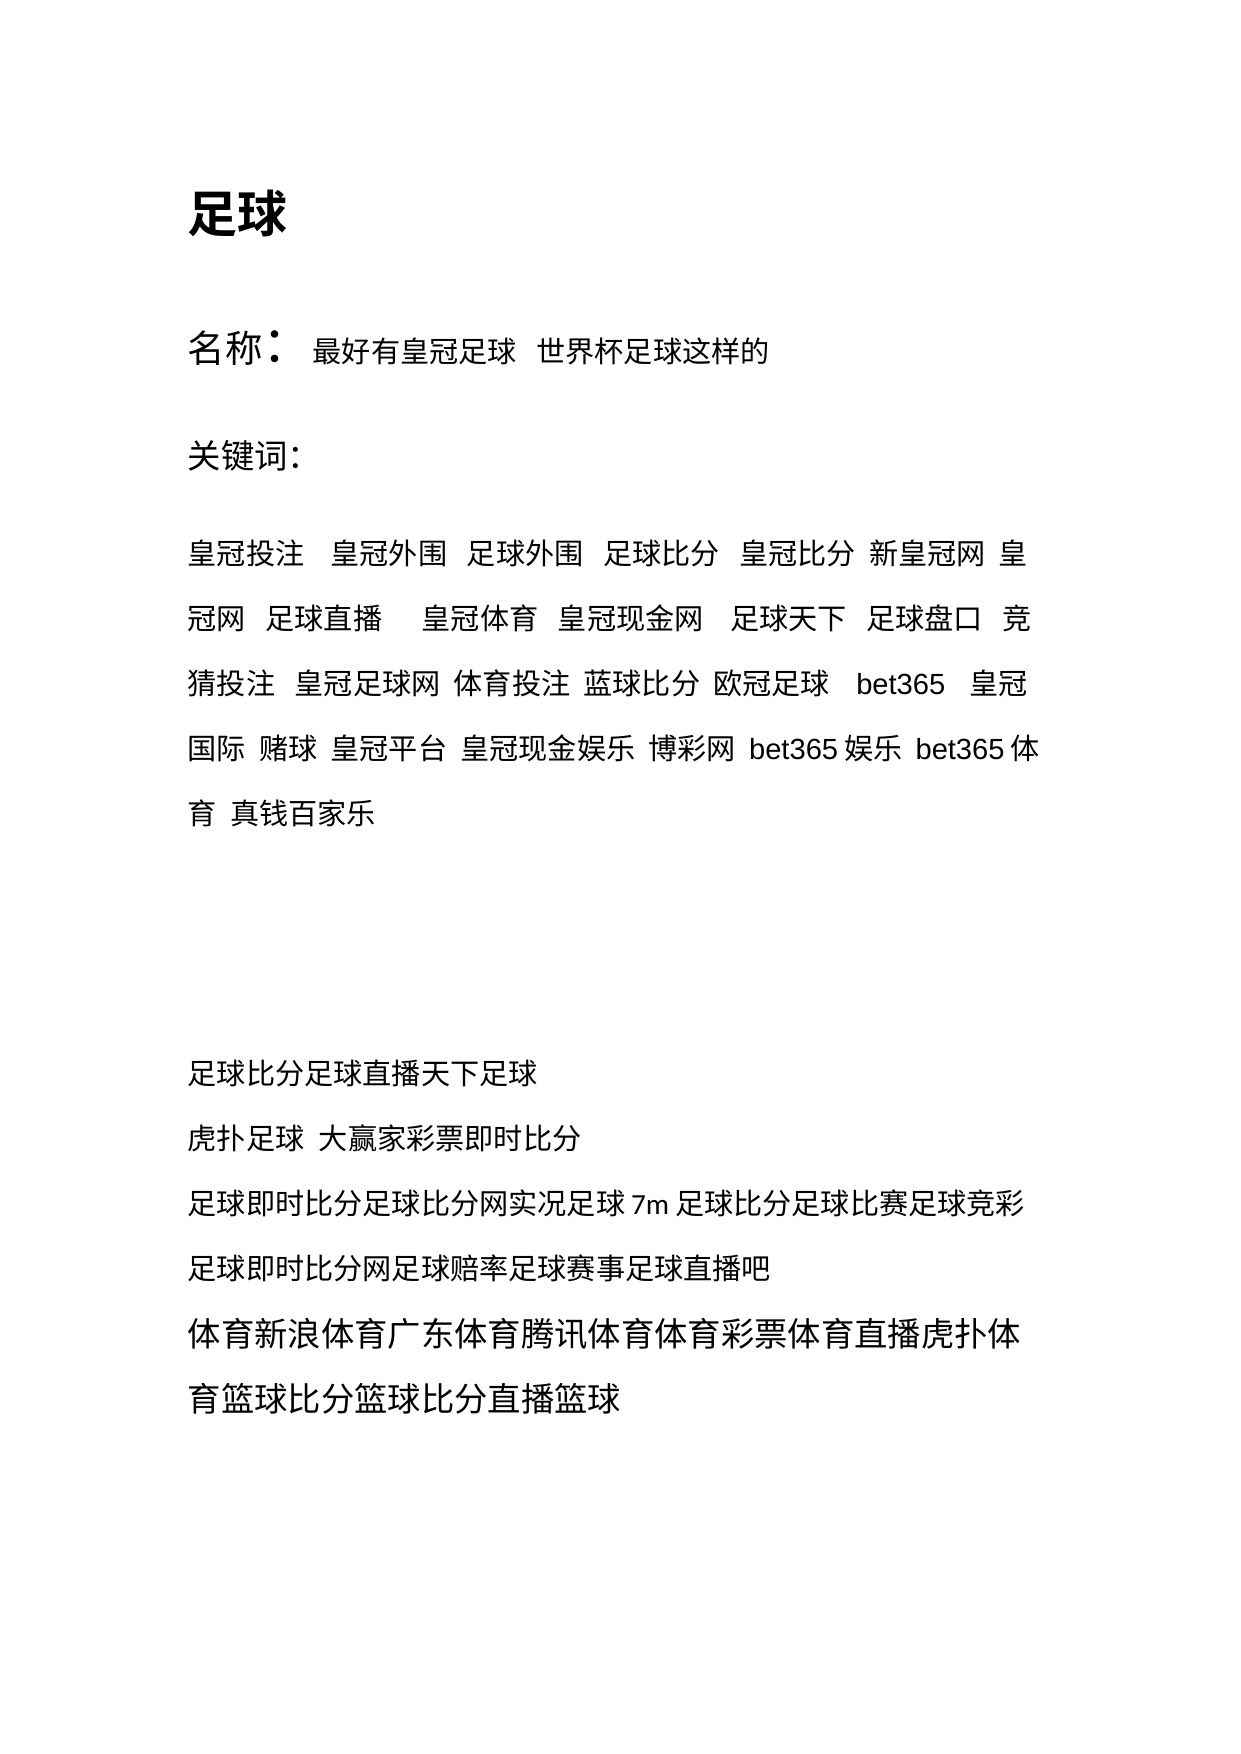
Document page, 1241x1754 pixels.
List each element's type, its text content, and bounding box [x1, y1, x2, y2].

text 皇冠投注 皇冠外围 足球外围 足球比分 皇冠比分 新皇冠网 皇冠网 足球直播 皇冠体育 皇冠现金网 足球天下 足球盘口 竞猜投注 皇冠足球网 体育投注 蓝球比分 欧冠足球 bet365 皇冠国际 赌球 皇冠平台 皇冠现金娱乐 博彩网 bet365娱乐 bet365体育 真钱百家乐 [187, 519, 1053, 844]
text 足球 [187, 162, 1053, 259]
text 足球即时比分足球比分网实况足球7m足球比分足球比赛足球竞彩足球即时比分网足球赔率足球赛事足球直播吧 [187, 1169, 1053, 1299]
text 关键词： [187, 422, 1053, 487]
text 体育新浪体育广东体育腾讯体育体育彩票体育直播虎扑体育篮球比分篮球比分直播篮球 [187, 1299, 1053, 1429]
text 足球比分足球直播天下足球 [187, 1039, 1053, 1104]
text 名称：最好有皇冠足球 世界杯足球这样的 [187, 292, 1053, 389]
text 虎扑足球 大赢家彩票即时比分 [187, 1104, 1053, 1169]
